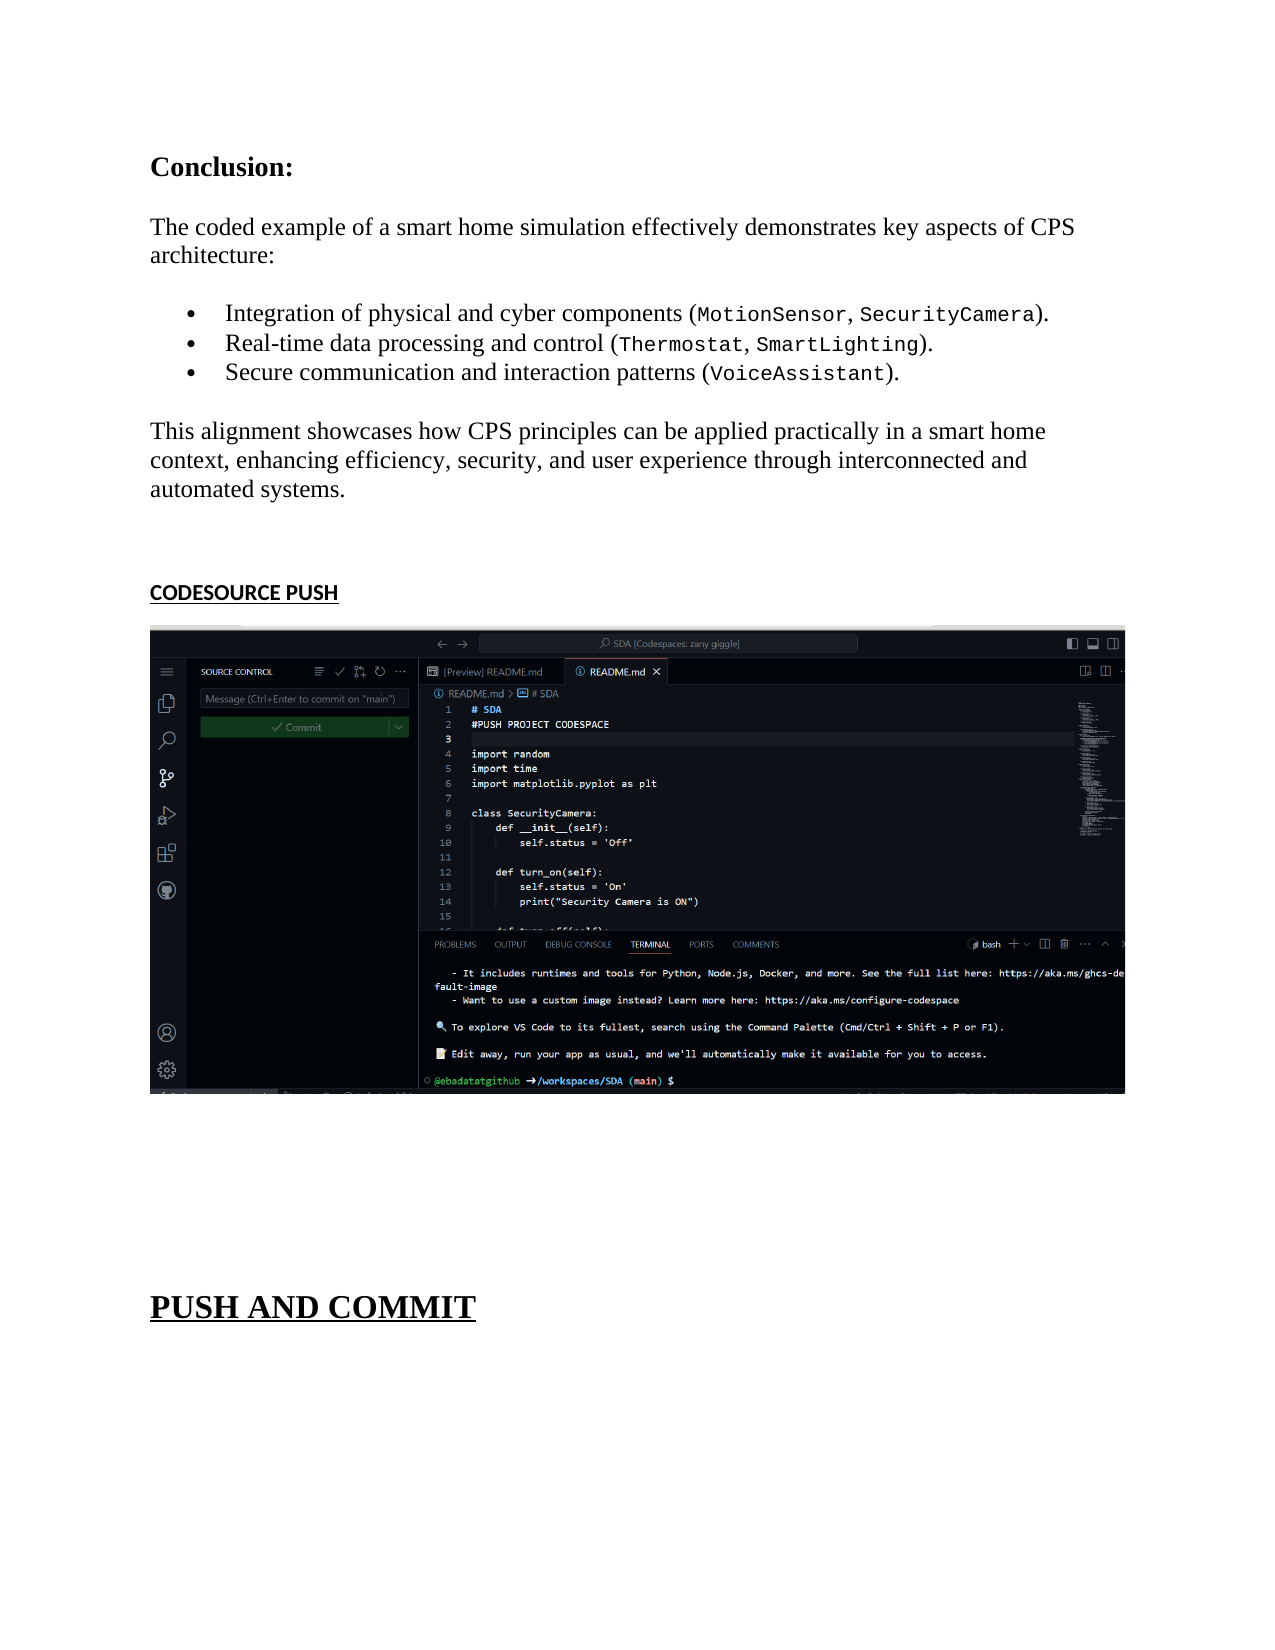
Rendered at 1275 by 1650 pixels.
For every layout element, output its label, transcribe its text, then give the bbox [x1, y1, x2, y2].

text Conclusion: [150, 150, 1125, 182]
text PUSH AND COMMIT [150, 1287, 1125, 1325]
list Integration of physical and cyber components (MotionSensor, SecurityCamera). [187, 298, 1125, 328]
picture [150, 625, 1125, 1094]
text CODESOURCE PUSH [150, 578, 1125, 606]
text This alignment showcases how CPS principles can be applied practically in a smart home context, enhancing efficiency, security, and user experience through interconnected and automated systems. [150, 416, 1125, 502]
list Secure communication and interaction patterns (VoiceAssistant). [187, 357, 1125, 387]
list Real-time data processing and control (Thermostat, SmartLighting). [187, 328, 1125, 357]
text The coded example of a smart home simulation effectively demonstrates key aspects of CPS architecture: [150, 212, 1125, 269]
